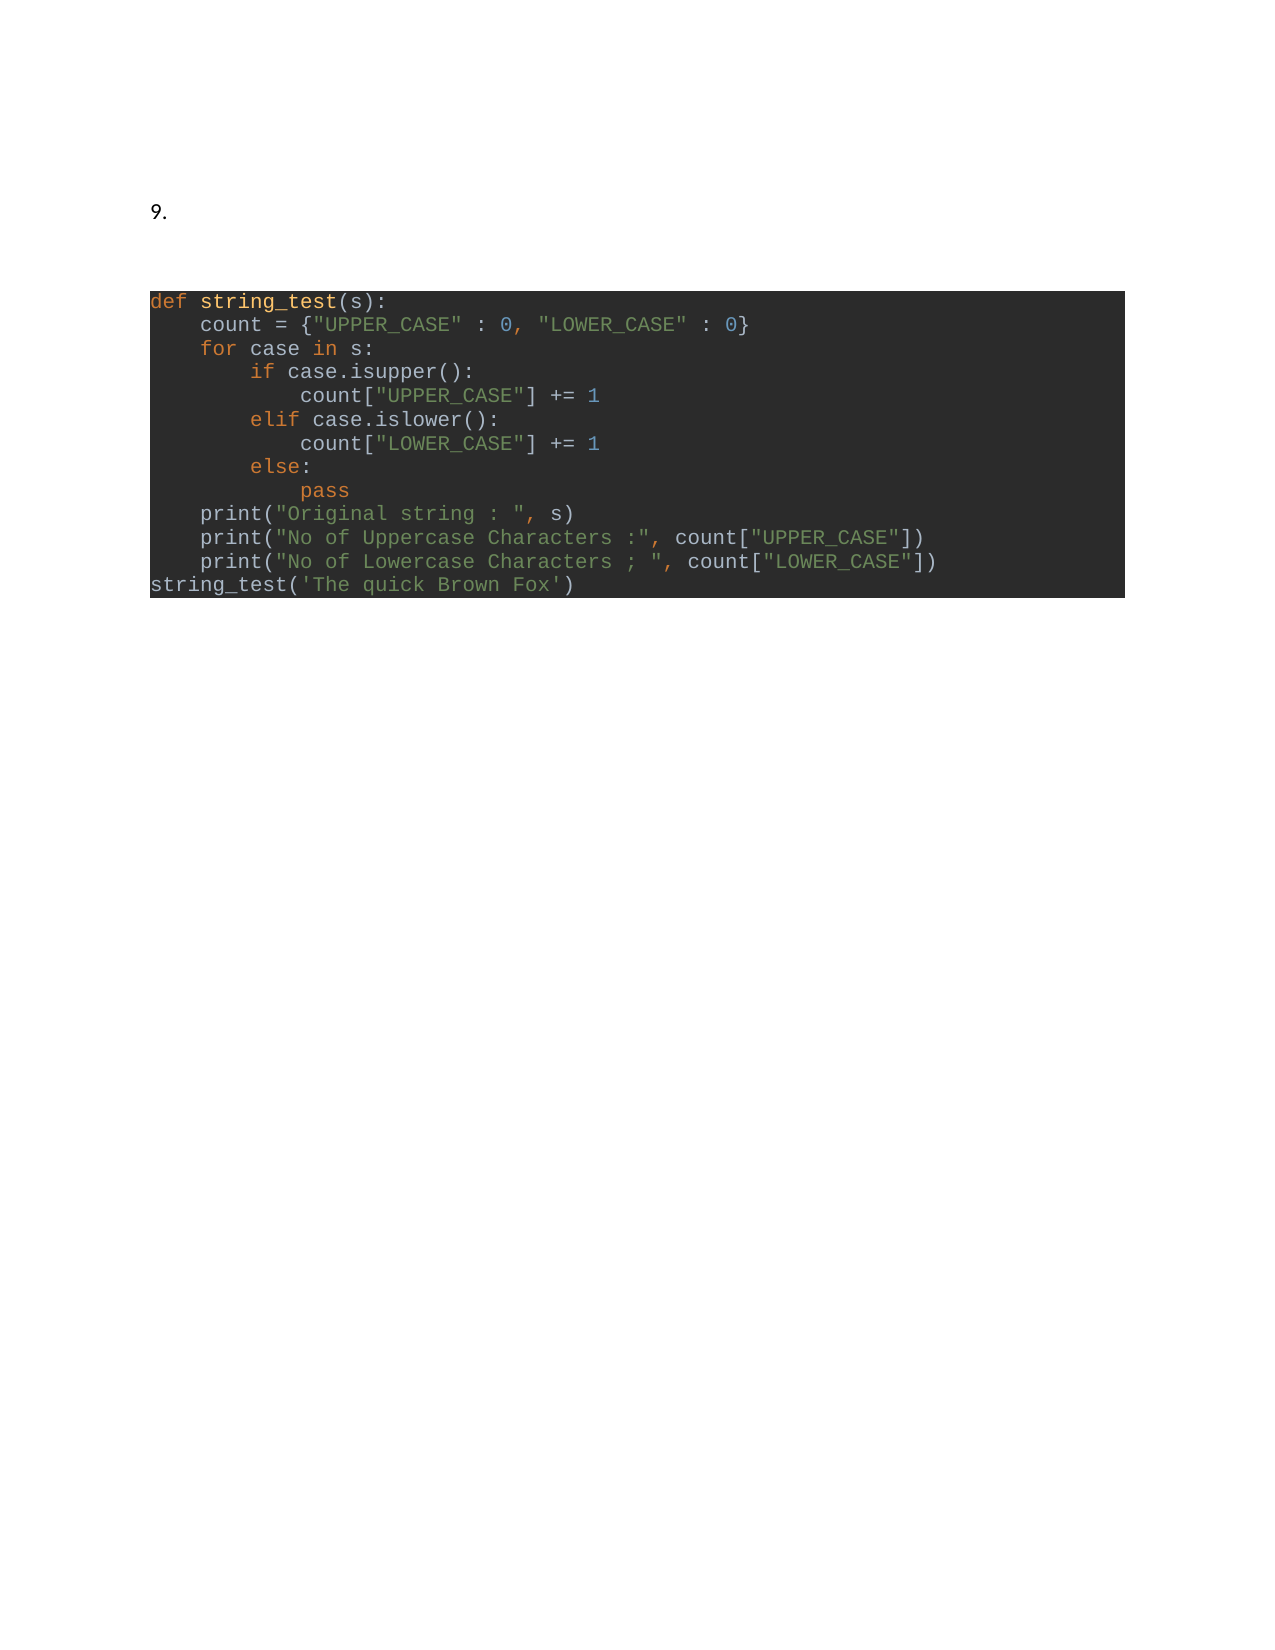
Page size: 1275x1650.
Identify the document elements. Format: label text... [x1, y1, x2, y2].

text 9. [150, 197, 1125, 225]
text def string_test(s): count = {"UPPER_CASE" : 0, "LOWER_CASE" : 0} for case in s: if case.isupper(): count["UPPER_CASE"] += 1 elif case.islower(): count["LOWER_CASE"] += 1 else: pass print("Original string : ", s) print("No of Uppercase Characters :", count["UPPER_CASE"]) print("No of Lowercase Characters ; ", count["LOWER_CASE"]) string_test('The quick Brown Fox') [150, 291, 1125, 598]
